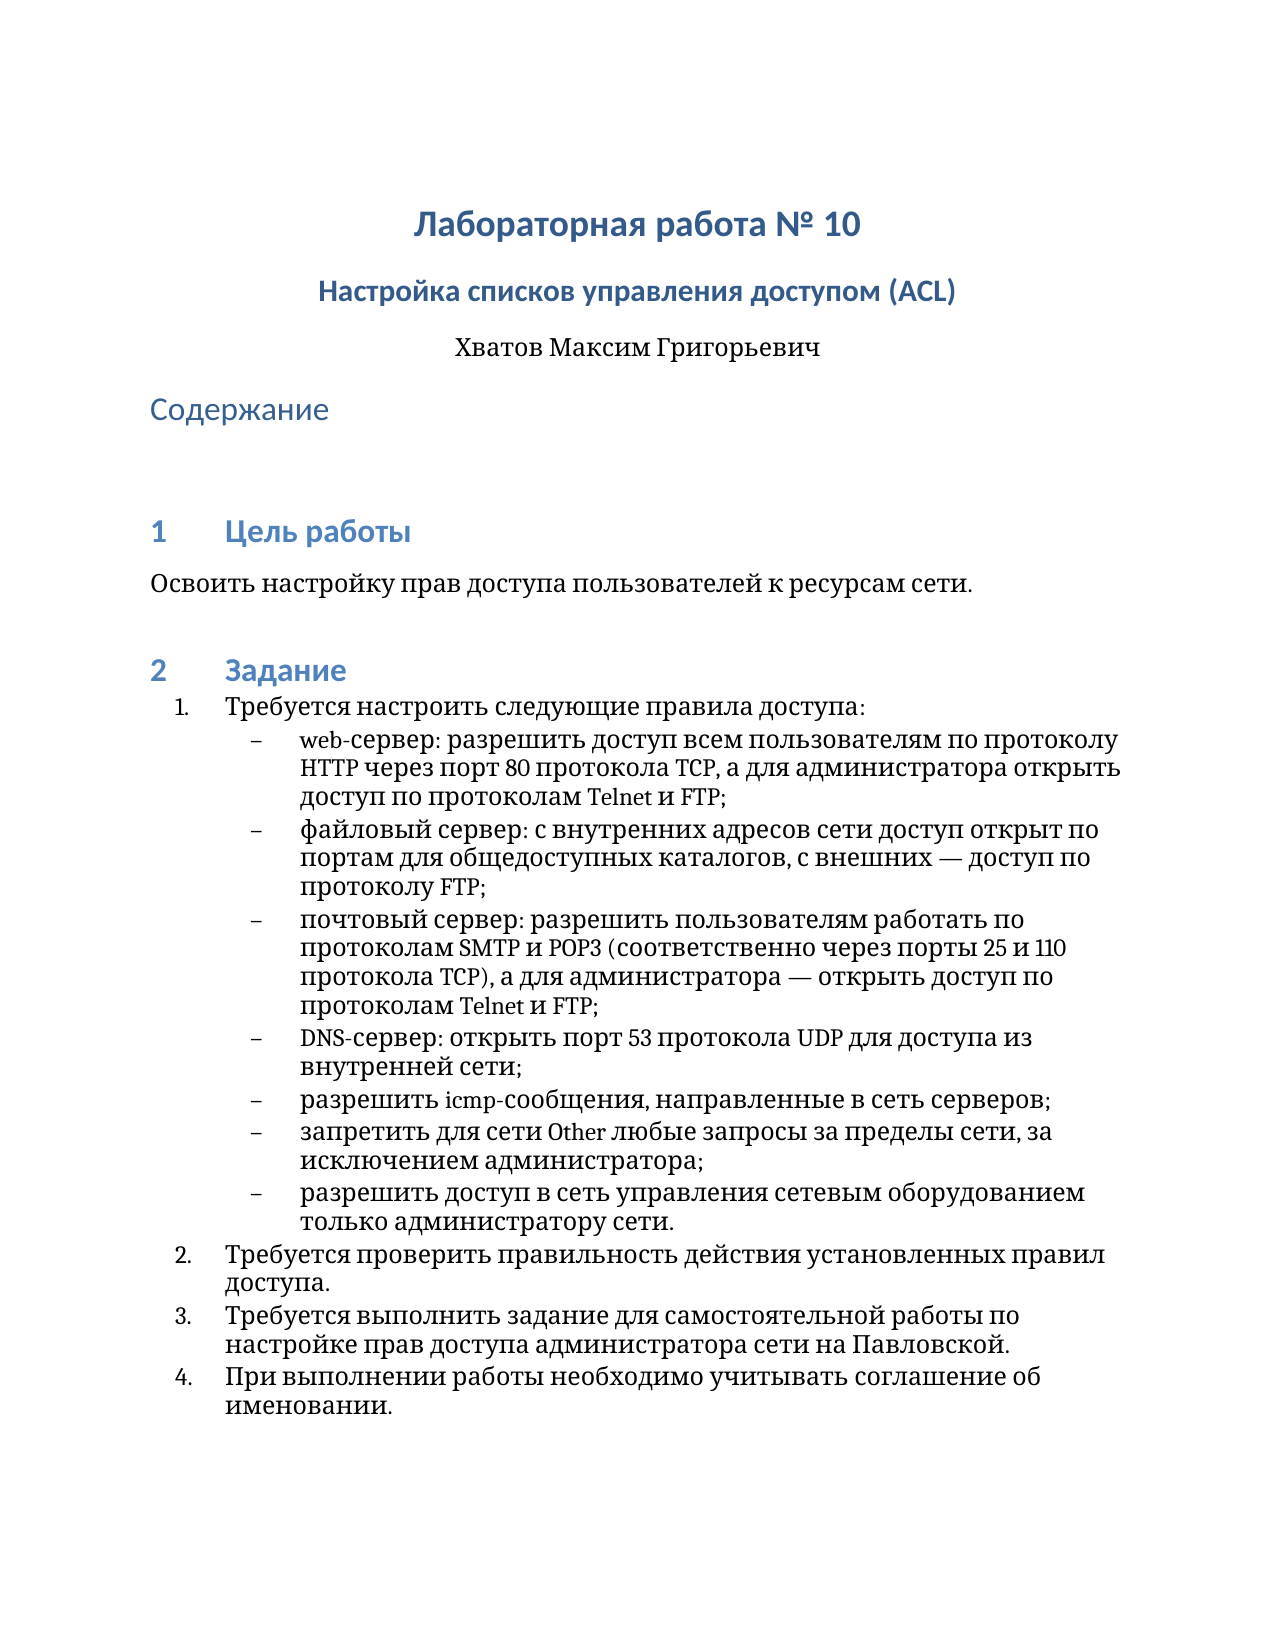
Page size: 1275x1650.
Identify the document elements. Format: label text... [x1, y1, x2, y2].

list Требуется проверить правильность действия установленных правил доступа. [175, 1241, 1125, 1298]
list web-сервер: разрешить доступ всем пользователям по протоколу HTTP через порт 80 протокола TCP, а для администратора открыть доступ по протоколам Telnet и FTP; [250, 726, 1125, 812]
text Хватов Максим Григорьевич [150, 334, 1125, 363]
list При выполнении работы необходимо учитывать соглашение об именовании. [175, 1363, 1125, 1421]
list файловый сервер: с внутренних адресов сети доступ открыт по портам для общедоступных каталогов, с внешних — доступ по протоколу FTP; [250, 816, 1125, 902]
list почтовый сервер: разрешить пользователям работать по протоколам SMTP и POP3 (соответственно через порты 25 и 110 протокола TCP), а для администратора — открыть доступ по протоколам Telnet и FTP; [250, 906, 1125, 1021]
title Лабораторная работа № 10 [150, 200, 1125, 246]
list Требуется настроить следующие правила доступа: [175, 693, 1125, 722]
list Требуется выполнить задание для самостоятельной работы по настройке прав доступа администратора сети на Павловской. [175, 1302, 1125, 1359]
subtitle 1 Цель работы [150, 510, 1125, 551]
list запретить для сети Other любые запросы за пределы сети, за исключением администратора; [250, 1118, 1125, 1176]
subtitle 2 Задание [150, 649, 1125, 689]
text Освоить настройку прав доступа пользователей к ресурсам сети. [150, 570, 1125, 599]
list разрешить доступ в сеть управления сетевым оборудованием только администратору сети. [250, 1179, 1125, 1237]
list DNS-сервер: открыть порт 53 протокола UDP для доступа из внутренней сети; [250, 1024, 1125, 1082]
subtitle Настройка списков управления доступом (ACL) [150, 271, 1125, 309]
list разрешить icmp-сообщения, направленные в сеть серверов; [250, 1086, 1125, 1114]
